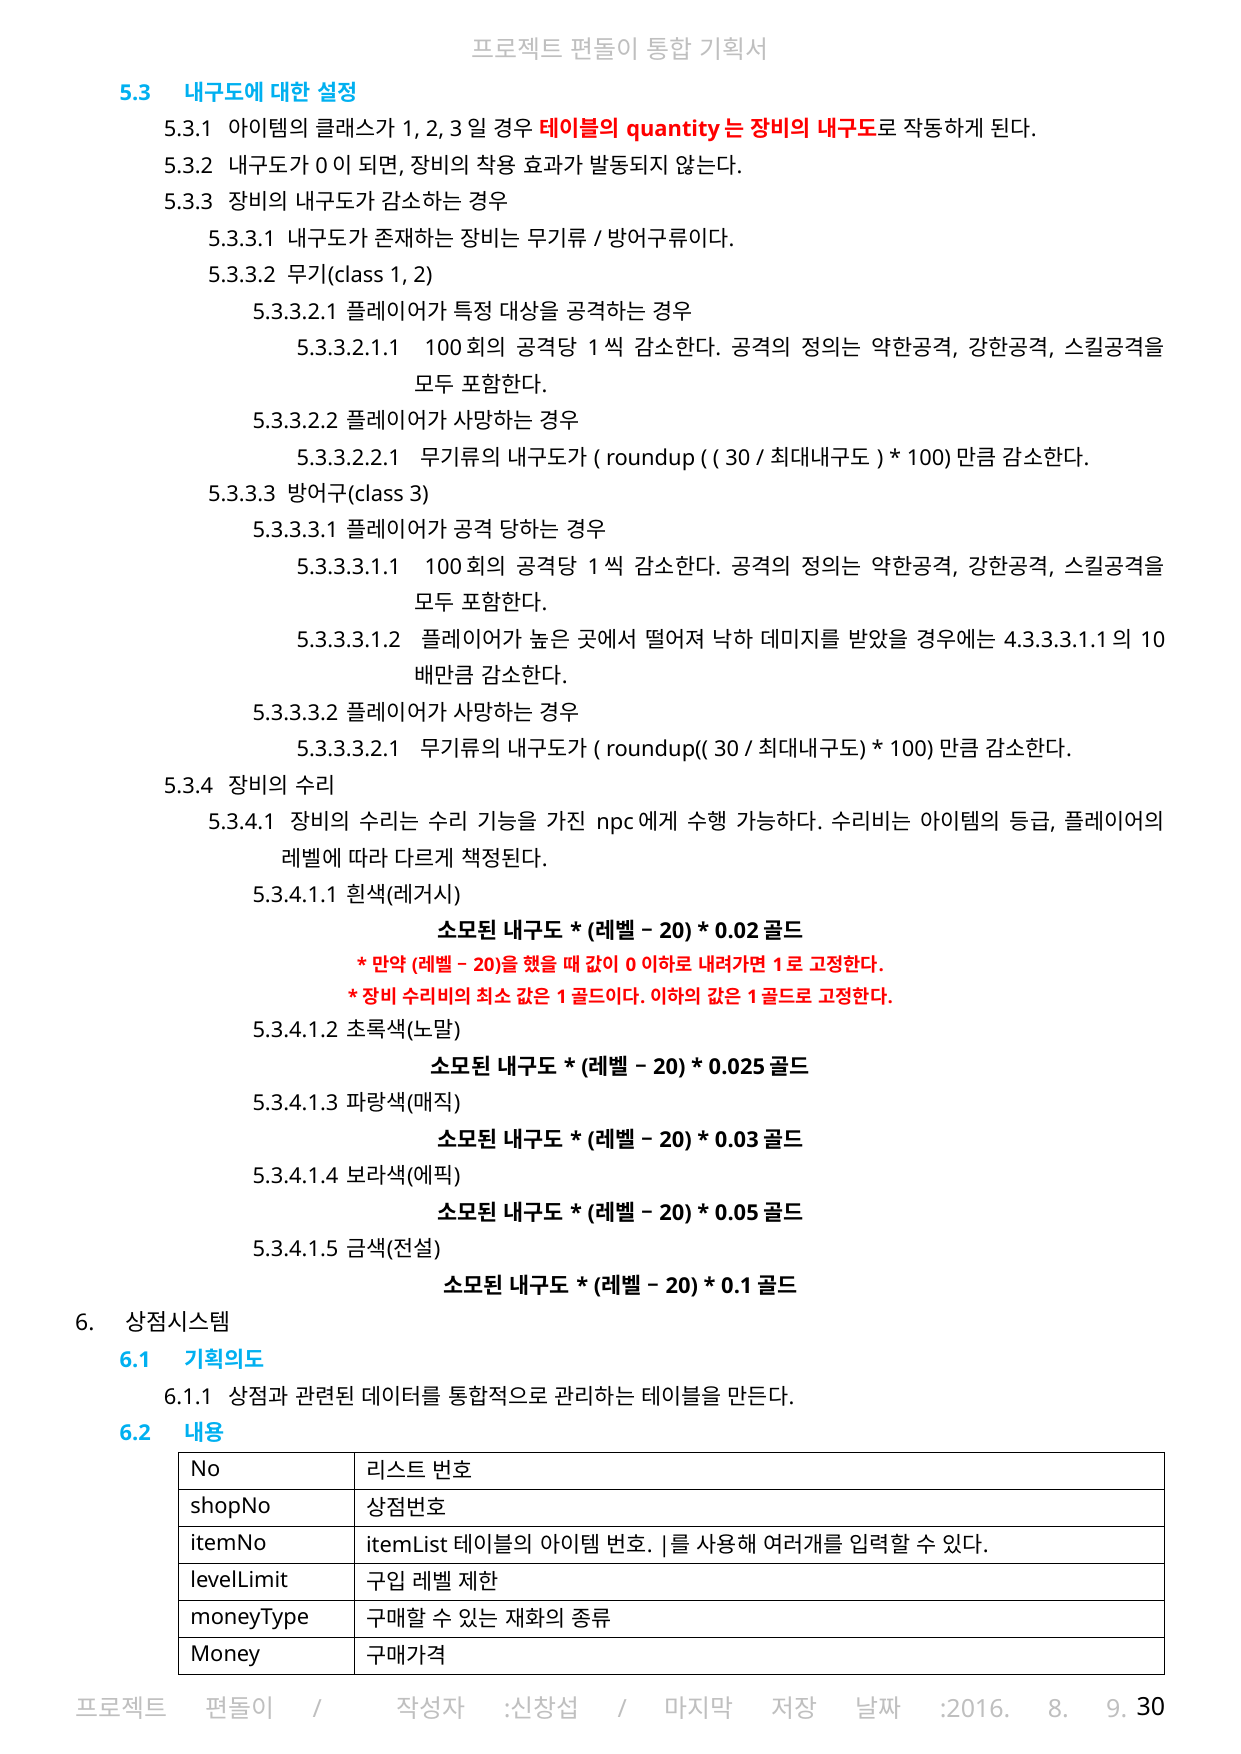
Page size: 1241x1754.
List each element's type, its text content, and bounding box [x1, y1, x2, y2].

list 100회의 공격당 1씩 감소한다. 공격의 정의는 약한공격, 강한공격, 스킬공격을 모두 포함한다. [296, 330, 1165, 398]
list 장비의 수리 [164, 768, 1165, 799]
text 소모된 내구도 * (레벨 – 20) * 0.1골드 [75, 1268, 1165, 1299]
text * 만약 (레벨 – 20)을 했을 때 값이 0 이하로 내려가면 1로 고정한다. [75, 950, 1165, 977]
list 장비의 내구도가 감소하는 경우 [164, 184, 1165, 216]
subtitle 내구도에 대한 설정 [119, 75, 1165, 107]
subtitle 기획의도 [119, 1342, 1165, 1374]
list 무기(class 1, 2) [208, 257, 1165, 289]
list 보라색(에픽) [252, 1158, 1165, 1190]
list 내구도가 0이 되면, 장비의 착용 효과가 발동되지 않는다. [164, 148, 1165, 180]
list 방어구(class 3) [208, 476, 1165, 508]
text 소모된 내구도 * (레벨 – 20) * 0.05골드 [75, 1195, 1165, 1227]
list 플레이어가 공격 당하는 경우 [252, 512, 1165, 544]
text * 장비 수리비의 최소 값은 1골드이다. 이하의 값은 1골드로 고정한다. [75, 981, 1165, 1008]
subtitle 내용 [119, 1415, 1165, 1447]
list 플레이어가 높은 곳에서 떨어져 낙하 데미지를 받았을 경우에는 4.3.3.3.1.1의 10배만큼 감소한다. [296, 622, 1165, 690]
list 금색(전설) [252, 1231, 1165, 1263]
list 플레이어가 사망하는 경우 [252, 695, 1165, 727]
list 상점과 관련된 데이터를 통합적으로 관리하는 테이블을 만든다. [164, 1379, 1165, 1411]
list 초록색(노말) [252, 1012, 1165, 1044]
table_cell itemList 테이블의 아이템 번호. |를 사용해 여러개를 입력할 수 있다. [355, 1527, 1164, 1563]
list 100회의 공격당 1씩 감소한다. 공격의 정의는 약한공격, 강한공격, 스킬공격을 모두 포함한다. [296, 549, 1165, 617]
table_cell 상점번호 [355, 1490, 1164, 1526]
list 장비의 수리는 수리 기능을 가진 npc에게 수행 가능하다. 수리비는 아이템의 등급, 플레이어의 레벨에 따라 다르게 책정된다. [208, 804, 1165, 872]
table_cell 구입 레벨 제한 [355, 1564, 1164, 1600]
text 소모된 내구도 * (레벨 – 20) * 0.03골드 [75, 1122, 1165, 1154]
list 내구도가 존재하는 장비는 무기류 / 방어구류이다. [208, 221, 1165, 253]
text 소모된 내구도 * (레벨 – 20) * 0.025골드 [75, 1049, 1165, 1081]
table_header 리스트 번호 [355, 1453, 1164, 1489]
table_cell Money [179, 1638, 354, 1674]
table_cell itemNo [179, 1527, 354, 1563]
list 파랑색(매직) [252, 1085, 1165, 1117]
table_cell shopNo [179, 1490, 354, 1526]
list 무기류의 내구도가 ( roundup(( 30 / 최대내구도) * 100) 만큼 감소한다. [296, 731, 1165, 763]
list 아이템의 클래스가 1, 2, 3일 경우 테이블의 quantity는 장비의 내구도로 작동하게 된다. [164, 111, 1165, 143]
table_cell levelLimit [179, 1564, 354, 1600]
list 흰색(레거시) [252, 877, 1165, 909]
subtitle 상점시스템 [75, 1304, 1165, 1337]
table_cell 구매할 수 있는 재화의 종류 [355, 1601, 1164, 1637]
table_header No [179, 1453, 354, 1489]
table_cell moneyType [179, 1601, 354, 1637]
table_cell 구매가격 [355, 1638, 1164, 1674]
list 무기류의 내구도가 ( roundup ( ( 30 / 최대내구도 ) * 100) 만큼 감소한다. [296, 439, 1165, 471]
list 플레이어가 특정 대상을 공격하는 경우 [252, 294, 1165, 326]
text 소모된 내구도 * (레벨 – 20) * 0.02골드 [75, 913, 1165, 945]
list 플레이어가 사망하는 경우 [252, 403, 1165, 435]
